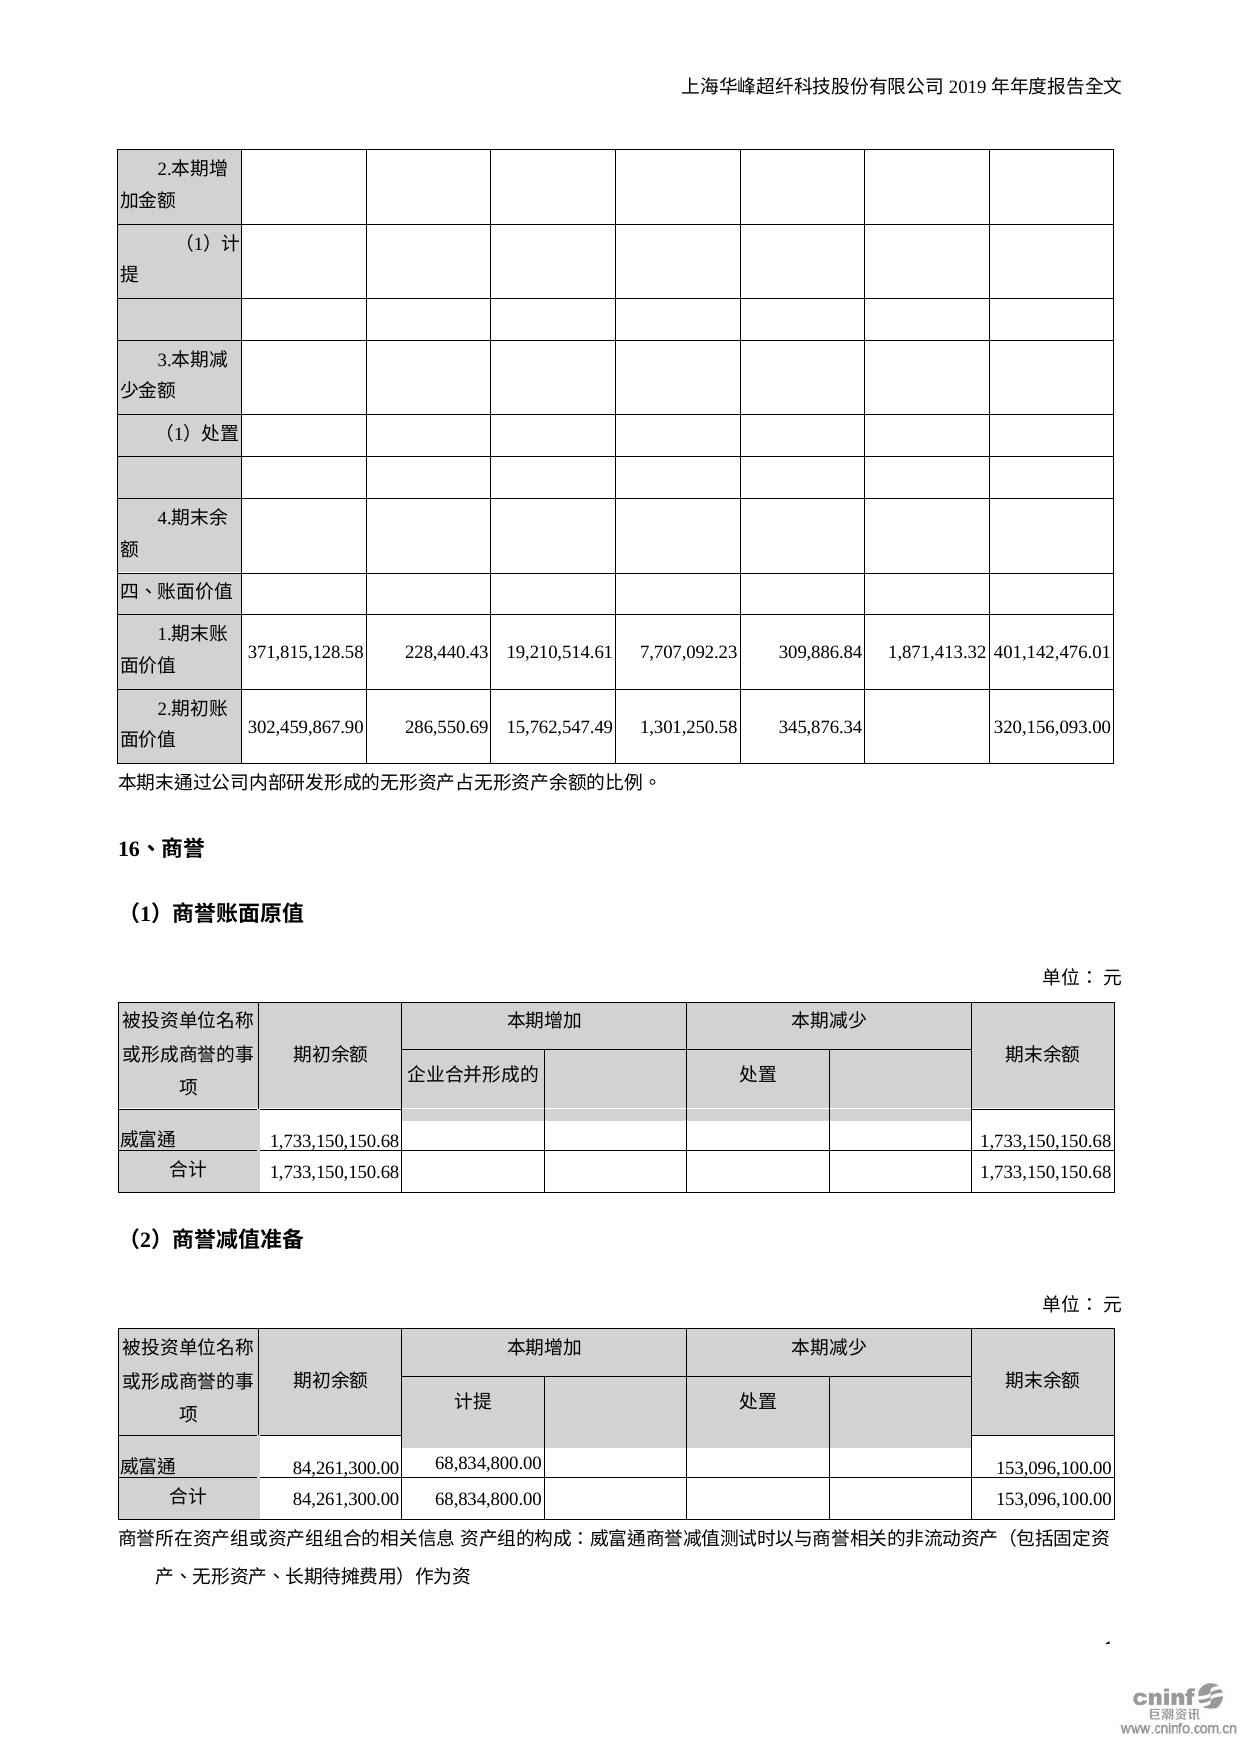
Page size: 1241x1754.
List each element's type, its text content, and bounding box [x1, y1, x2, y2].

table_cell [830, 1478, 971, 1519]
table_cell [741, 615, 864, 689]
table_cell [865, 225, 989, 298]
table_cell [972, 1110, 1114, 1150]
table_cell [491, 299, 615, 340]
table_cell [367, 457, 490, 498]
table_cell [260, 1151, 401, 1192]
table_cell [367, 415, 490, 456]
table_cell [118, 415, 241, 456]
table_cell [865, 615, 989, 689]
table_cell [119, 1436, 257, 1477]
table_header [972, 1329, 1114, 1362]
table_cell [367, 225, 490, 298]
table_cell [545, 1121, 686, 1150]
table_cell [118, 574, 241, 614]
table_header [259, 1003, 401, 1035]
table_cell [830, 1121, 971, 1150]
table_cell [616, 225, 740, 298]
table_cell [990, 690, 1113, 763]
text 单位： 元 [102, 964, 1122, 990]
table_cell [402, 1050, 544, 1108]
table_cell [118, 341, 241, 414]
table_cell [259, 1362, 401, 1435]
text 本期末通过公司内部研发形成的无形资产占无形资产余额的比例。 [118, 769, 1123, 795]
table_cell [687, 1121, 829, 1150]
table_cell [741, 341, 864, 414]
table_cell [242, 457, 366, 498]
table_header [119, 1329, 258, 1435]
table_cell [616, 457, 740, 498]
text 单位： 元 [102, 1291, 1122, 1317]
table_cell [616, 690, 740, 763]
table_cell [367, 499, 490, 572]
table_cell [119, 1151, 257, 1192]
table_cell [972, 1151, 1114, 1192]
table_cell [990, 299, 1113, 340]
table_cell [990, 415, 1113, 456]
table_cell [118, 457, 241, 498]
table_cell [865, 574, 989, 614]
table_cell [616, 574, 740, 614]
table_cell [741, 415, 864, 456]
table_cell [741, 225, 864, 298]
text 商誉所在资产组或资产组组合的相关信息 资产组的构成：威富通商誉减值测试时以与商誉相关的非流动资产（包括固定资产、无形资产、长期待摊费用）作为资 [118, 1525, 1123, 1588]
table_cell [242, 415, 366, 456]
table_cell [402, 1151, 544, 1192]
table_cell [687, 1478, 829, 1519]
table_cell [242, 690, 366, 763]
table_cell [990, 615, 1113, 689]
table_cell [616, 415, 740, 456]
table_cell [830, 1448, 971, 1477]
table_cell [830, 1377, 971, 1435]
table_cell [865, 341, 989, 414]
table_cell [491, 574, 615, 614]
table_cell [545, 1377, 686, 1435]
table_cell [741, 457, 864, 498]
subtitle 16、商誉 [118, 833, 1123, 862]
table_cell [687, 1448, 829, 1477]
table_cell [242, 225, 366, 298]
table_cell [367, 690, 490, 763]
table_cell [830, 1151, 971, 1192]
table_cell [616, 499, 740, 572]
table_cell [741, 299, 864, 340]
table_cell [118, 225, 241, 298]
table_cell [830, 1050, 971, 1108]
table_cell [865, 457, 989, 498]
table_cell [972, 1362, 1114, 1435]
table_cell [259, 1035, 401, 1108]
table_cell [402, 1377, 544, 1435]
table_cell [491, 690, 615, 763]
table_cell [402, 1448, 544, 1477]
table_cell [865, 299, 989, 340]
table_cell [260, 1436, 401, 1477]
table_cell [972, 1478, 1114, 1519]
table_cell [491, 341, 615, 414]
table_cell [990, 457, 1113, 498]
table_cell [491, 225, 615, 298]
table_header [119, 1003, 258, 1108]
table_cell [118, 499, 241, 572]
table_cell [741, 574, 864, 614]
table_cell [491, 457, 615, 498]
subtitle （1）商誉账面原值 [118, 897, 1123, 927]
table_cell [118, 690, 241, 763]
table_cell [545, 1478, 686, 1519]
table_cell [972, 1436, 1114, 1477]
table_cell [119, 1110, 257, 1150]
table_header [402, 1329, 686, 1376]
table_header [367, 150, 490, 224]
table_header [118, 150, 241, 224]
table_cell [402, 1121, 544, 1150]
picture [1115, 1680, 1240, 1737]
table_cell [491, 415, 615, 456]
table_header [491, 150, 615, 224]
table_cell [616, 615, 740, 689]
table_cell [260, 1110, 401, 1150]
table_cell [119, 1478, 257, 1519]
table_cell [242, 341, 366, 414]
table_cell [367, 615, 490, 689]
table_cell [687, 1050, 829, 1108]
subtitle （2）商誉减值准备 [118, 1224, 1123, 1254]
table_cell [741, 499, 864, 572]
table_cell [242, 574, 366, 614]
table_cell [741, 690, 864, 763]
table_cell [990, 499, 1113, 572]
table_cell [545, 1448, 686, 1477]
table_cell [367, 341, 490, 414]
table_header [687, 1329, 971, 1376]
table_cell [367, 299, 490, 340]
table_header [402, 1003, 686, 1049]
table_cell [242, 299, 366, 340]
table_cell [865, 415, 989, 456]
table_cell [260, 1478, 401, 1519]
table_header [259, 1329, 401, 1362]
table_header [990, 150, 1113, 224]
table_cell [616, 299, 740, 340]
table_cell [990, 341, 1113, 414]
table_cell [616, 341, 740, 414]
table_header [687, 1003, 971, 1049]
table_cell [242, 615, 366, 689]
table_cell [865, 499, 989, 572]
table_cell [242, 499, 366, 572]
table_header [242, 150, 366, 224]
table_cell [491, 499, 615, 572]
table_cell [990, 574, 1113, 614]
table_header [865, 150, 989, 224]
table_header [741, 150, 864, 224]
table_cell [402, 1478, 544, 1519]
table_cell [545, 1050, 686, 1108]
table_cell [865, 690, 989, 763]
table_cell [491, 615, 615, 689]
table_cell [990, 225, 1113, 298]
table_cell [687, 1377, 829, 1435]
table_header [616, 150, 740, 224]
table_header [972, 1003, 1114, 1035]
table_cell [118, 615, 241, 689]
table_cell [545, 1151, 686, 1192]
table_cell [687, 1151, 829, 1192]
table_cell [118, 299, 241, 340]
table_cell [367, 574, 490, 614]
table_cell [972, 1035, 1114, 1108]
